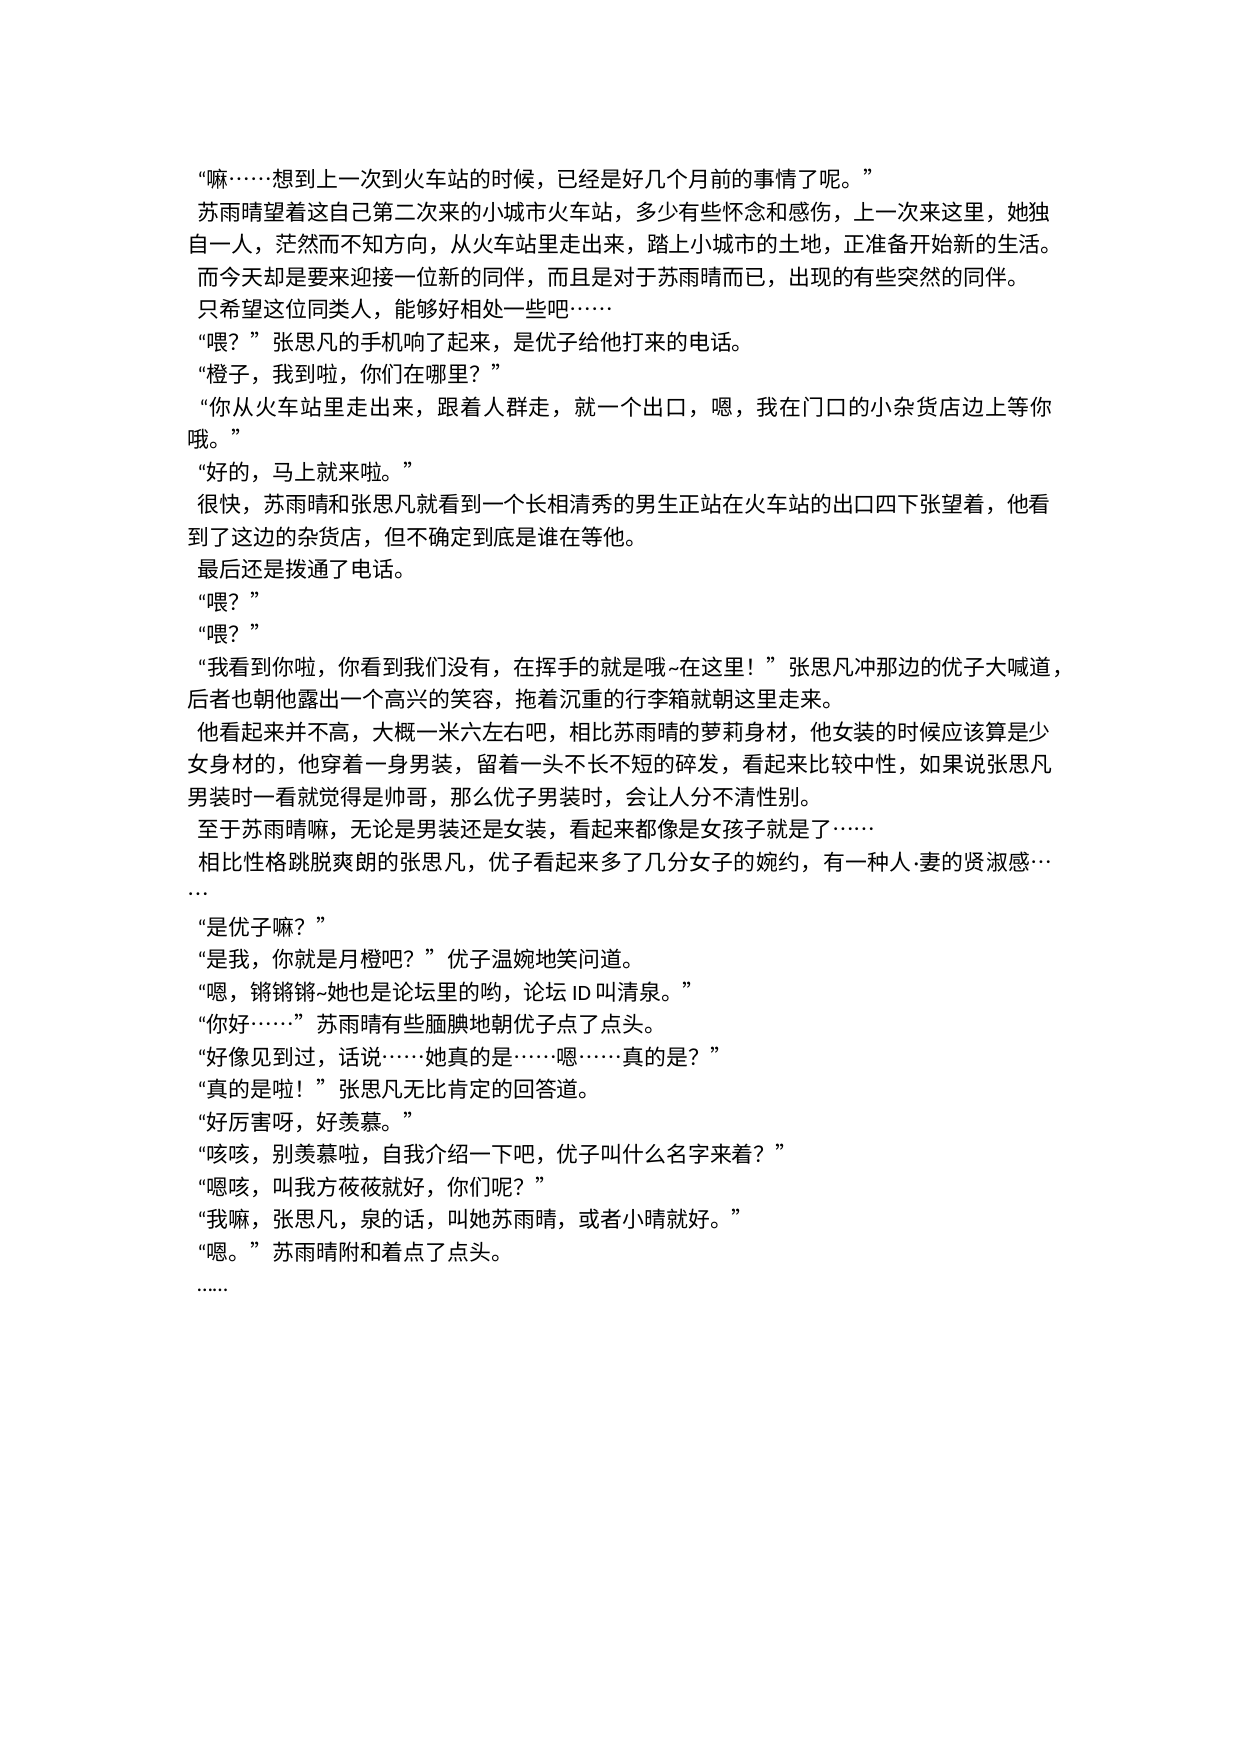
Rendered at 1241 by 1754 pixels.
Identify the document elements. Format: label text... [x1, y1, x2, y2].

text “嗯咳，叫我方莜莜就好，你们呢？” [187, 1169, 1053, 1202]
text “好厉害呀，好羡慕。” [187, 1104, 1053, 1137]
text 他看起来并不高，大概一米六左右吧，相比苏雨晴的萝莉身材，他女装的时候应该算是少女身材的，他穿着一身男装，留着一头不长不短的碎发，看起来比较中性，如果说张思凡男装时一看就觉得是帅哥，那么优子男装时，会让人分不清性别。 [187, 714, 1053, 812]
text 而今天却是要来迎接一位新的同伴，而且是对于苏雨晴而已，出现的有些突然的同伴。 [187, 259, 1053, 292]
text “好的，马上就来啦。” [187, 454, 1053, 487]
text “橙子，我到啦，你们在哪里？” [187, 357, 1053, 389]
text “嗯，锵锵锵~她也是论坛里的哟，论坛ID叫清泉。” [187, 974, 1053, 1007]
text “喂？”张思凡的手机响了起来，是优子给他打来的电话。 [187, 324, 1053, 357]
text 苏雨晴望着这自己第二次来的小城市火车站，多少有些怀念和感伤，上一次来这里，她独自一人，茫然而不知方向，从火车站里走出来，踏上小城市的土地，正准备开始新的生活。 [187, 194, 1053, 259]
text 最后还是拨通了电话。 [187, 552, 1053, 584]
text “咳咳，别羡慕啦，自我介绍一下吧，优子叫什么名字来着？” [187, 1137, 1053, 1169]
text “喂？” [187, 584, 1053, 617]
text 只希望这位同类人，能够好相处一些吧…… [187, 292, 1053, 324]
text “喂？” [187, 617, 1053, 649]
text “我嘛，张思凡，泉的话，叫她苏雨晴，或者小晴就好。” [187, 1202, 1053, 1234]
text “你好……”苏雨晴有些腼腆地朝优子点了点头。 [187, 1007, 1053, 1039]
text “你从火车站里走出来，跟着人群走，就一个出口，嗯，我在门口的小杂货店边上等你哦。” [187, 389, 1053, 454]
text “我看到你啦，你看到我们没有，在挥手的就是哦~在这里！”张思凡冲那边的优子大喊道，后者也朝他露出一个高兴的笑容，拖着沉重的行李箱就朝这里走来。 [187, 649, 1053, 714]
text “是优子嘛？” [187, 909, 1053, 942]
text “是我，你就是月橙吧？”优子温婉地笑问道。 [187, 942, 1053, 974]
text “嗯。”苏雨晴附和着点了点头。 [187, 1234, 1053, 1267]
text “嘛……想到上一次到火车站的时候，已经是好几个月前的事情了呢。” [187, 162, 1053, 194]
text “真的是啦！”张思凡无比肯定的回答道。 [187, 1072, 1053, 1104]
text “好像见到过，话说……她真的是……嗯……真的是？” [187, 1039, 1053, 1072]
text 很快，苏雨晴和张思凡就看到一个长相清秀的男生正站在火车站的出口四下张望着，他看到了这边的杂货店，但不确定到底是谁在等他。 [187, 487, 1053, 552]
text 至于苏雨晴嘛，无论是男装还是女装，看起来都像是女孩子就是了…… [187, 812, 1053, 844]
text 相比性格跳脱爽朗的张思凡，优子看起来多了几分女子的婉约，有一种人·妻的贤淑感…… [187, 844, 1053, 909]
text …… [187, 1267, 1053, 1299]
